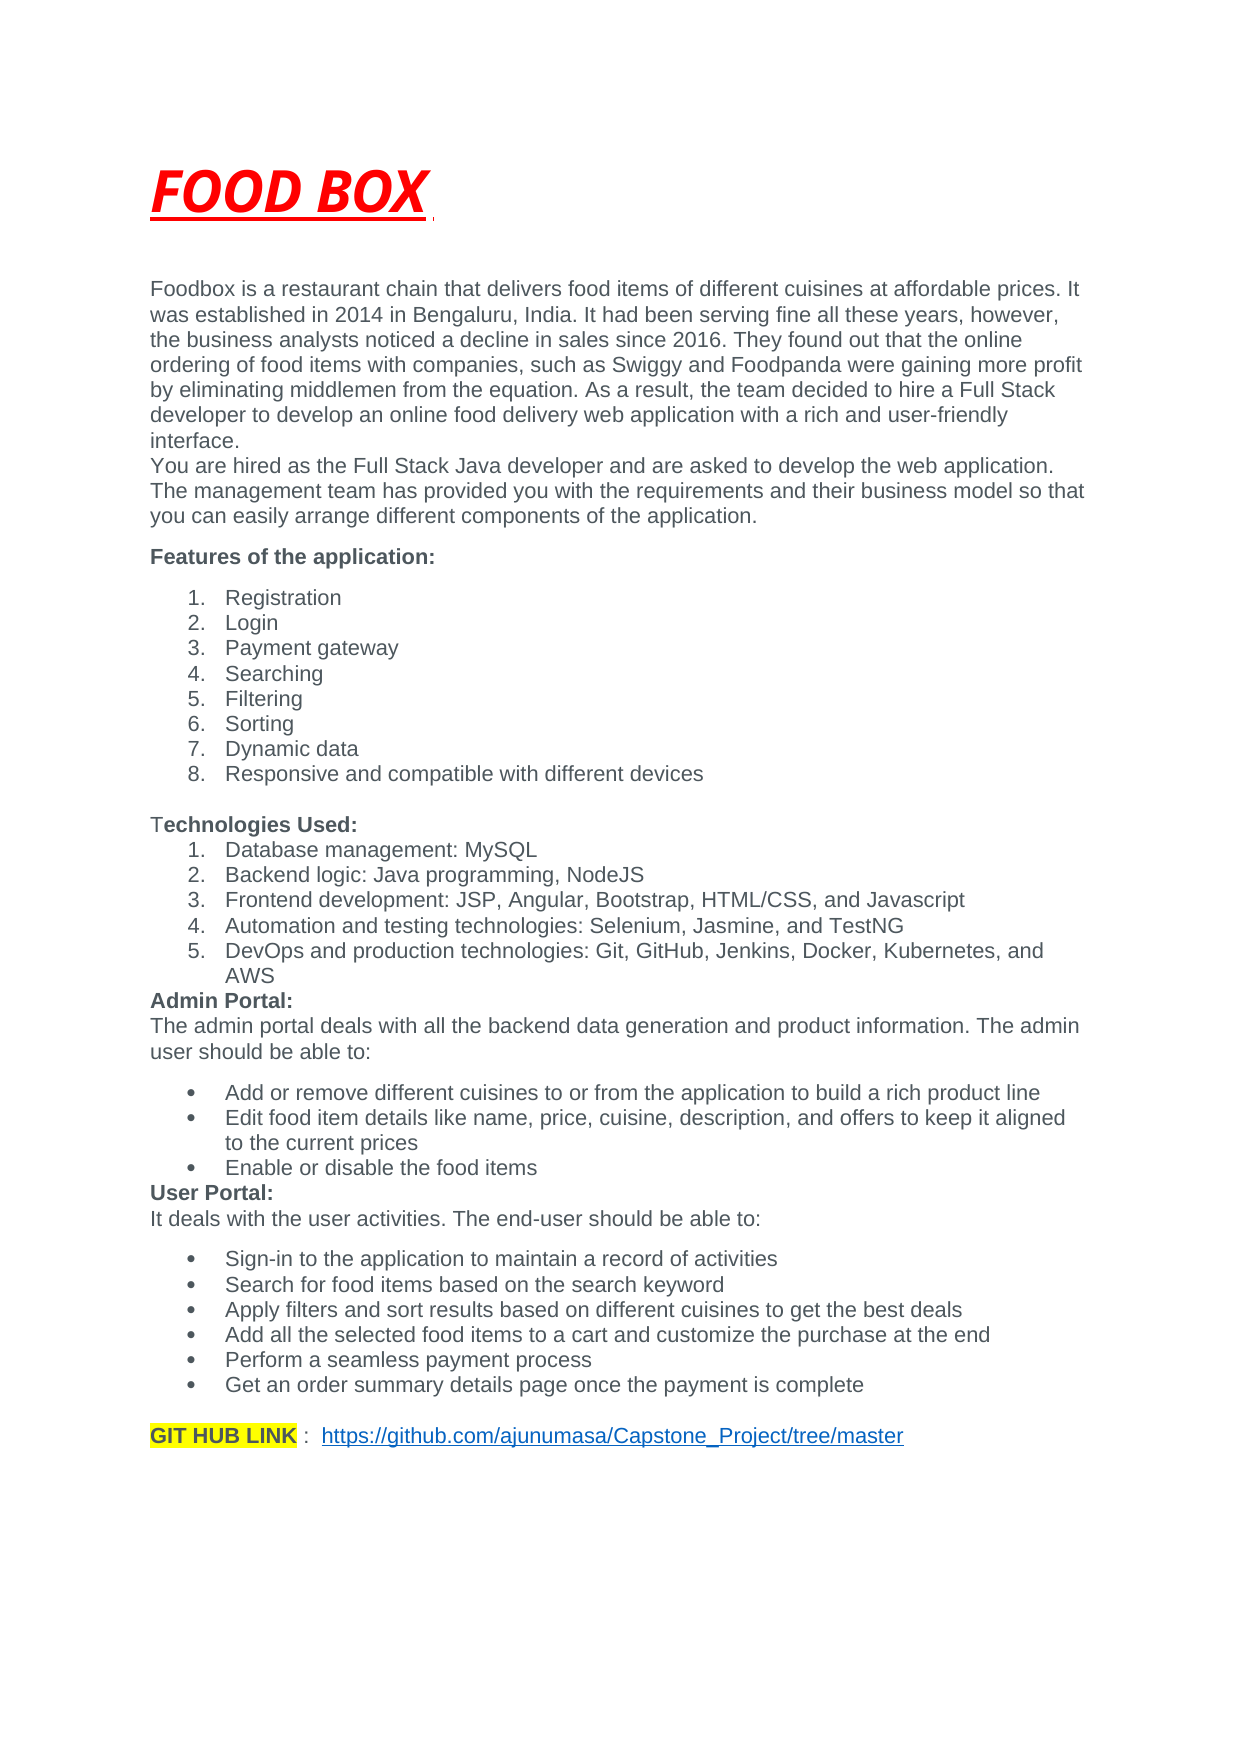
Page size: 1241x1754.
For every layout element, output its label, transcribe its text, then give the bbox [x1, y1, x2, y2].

list Registration [187, 585, 1090, 610]
text GIT HUB LINK : https://github.com/ajunumasa/Capstone_Project/tree/master [297, 1423, 1090, 1448]
list Database management: MySQL [187, 837, 1090, 862]
list Edit food item details like name, price, cuisine, description, and offers to keep it aligned to the current prices [187, 1105, 1090, 1155]
list Apply filters and sort results based on different cuisines to get the best deals [187, 1297, 1090, 1322]
text User Portal: It deals with the user activities. The end-user should be able to: [150, 1180, 1090, 1231]
list Filtering [187, 686, 1090, 711]
list Dynamic data [187, 736, 1090, 761]
list Add all the selected food items to a cart and customize the purchase at the end [187, 1322, 1090, 1347]
list Payment gateway [187, 635, 1090, 661]
list Search for food items based on the search keyword [187, 1272, 1090, 1297]
list Enable or disable the food items [187, 1155, 1090, 1180]
list DevOps and production technologies: Git, GitHub, Jenkins, Docker, Kubernetes, and AWS [187, 938, 1090, 988]
list Get an order summary details page once the payment is complete [187, 1372, 1090, 1398]
list Backend logic: Java programming, NodeJS [187, 862, 1090, 887]
title FOOD BOX [150, 150, 1090, 229]
list Sign-in to the application to maintain a record of activities [187, 1246, 1090, 1272]
list Perform a seamless payment process [187, 1347, 1090, 1372]
list Automation and testing technologies: Selenium, Jasmine, and TestNG [187, 913, 1090, 938]
list Frontend development: JSP, Angular, Bootstrap, HTML/CSS, and Javascript [187, 887, 1090, 913]
text Technologies Used: [150, 812, 1090, 837]
text Admin Portal: The admin portal deals with all the backend data generation and product information. The admin user should be able to: [150, 988, 1090, 1064]
list Add or remove different cuisines to or from the application to build a rich product line [187, 1079, 1090, 1105]
list Responsive and compatible with different devices [187, 761, 1090, 787]
text Foodbox is a restaurant chain that delivers food items of different cuisines at affordable prices. It was established in 2014 in Bengaluru, India. It had been serving fine all these years, however, the business analysts noticed a decline in sales since 2016. They found out that the online ordering of food items with companies, such as Swiggy and Foodpanda were gaining more profit by eliminating middlemen from the equation. As a result, the team decided to hire a Full Stack developer to develop an online food delivery web application with a rich and user-friendly interface. You are hired as the Full Stack Java developer and are asked to develop the web application. The management team has provided you with the requirements and their business model so that you can easily arrange different components of the application. [150, 276, 1090, 528]
list Login [187, 610, 1090, 635]
text Features of the application: [150, 544, 1090, 569]
list Sorting [187, 711, 1090, 736]
list Searching [187, 661, 1090, 686]
